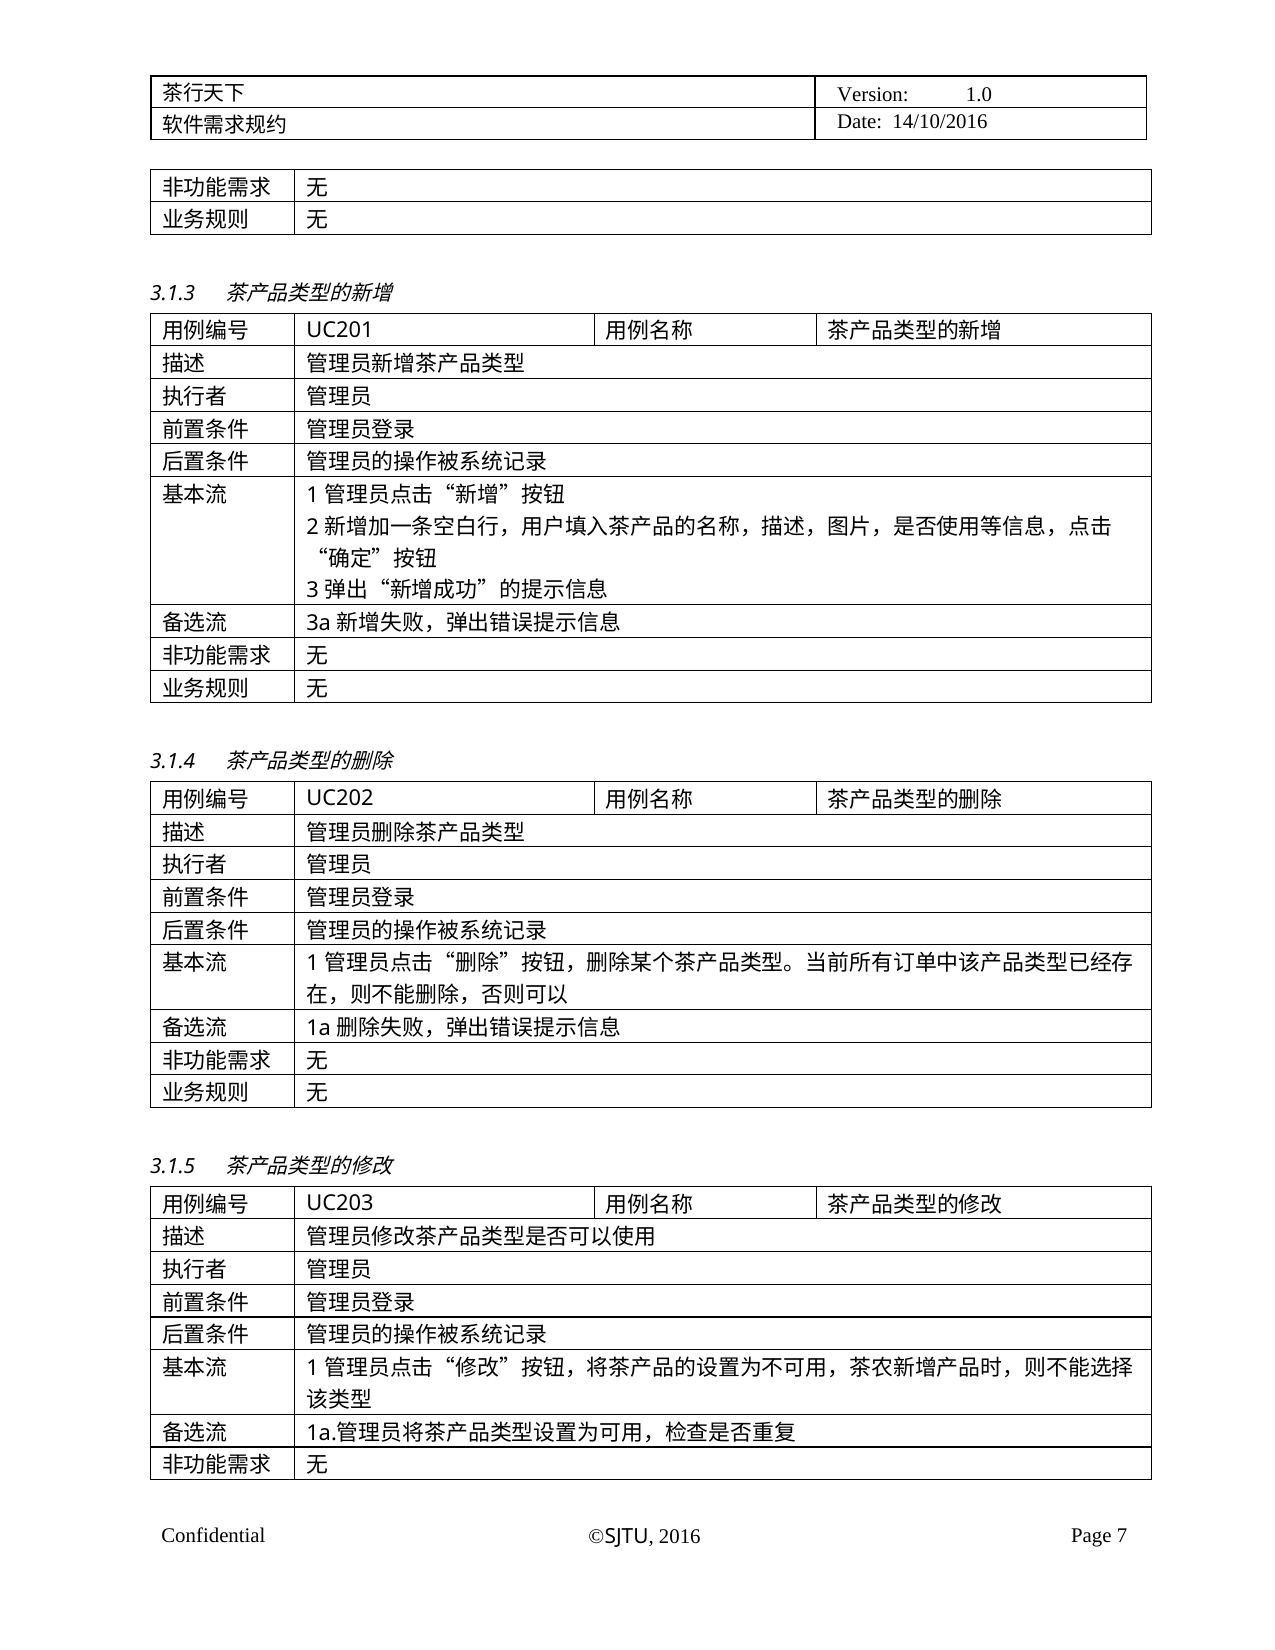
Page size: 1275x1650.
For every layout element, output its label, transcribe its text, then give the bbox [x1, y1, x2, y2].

table_cell 管理员登录 [295, 880, 1151, 912]
subtitle 茶产品类型的修改 [150, 1149, 1125, 1179]
table_cell 非功能需求 [151, 638, 294, 669]
table_header 用例编号 [151, 782, 294, 813]
table_cell 后置条件 [151, 1318, 294, 1349]
table_header UC201 [295, 314, 594, 345]
table_cell 1a 删除失败，弹出错误提示信息 [295, 1010, 1151, 1042]
table_cell 无 [295, 638, 1151, 669]
table_cell 管理员 [295, 1252, 1151, 1284]
table_header 用例名称 [595, 1187, 816, 1218]
table_cell 描述 [151, 1219, 294, 1251]
table_cell 备选流 [151, 1010, 294, 1042]
table_cell 非功能需求 [151, 1043, 294, 1074]
table_cell 描述 [151, 815, 294, 846]
table_cell 非功能需求 [151, 1448, 294, 1479]
table_cell 1 管理员点击“删除”按钮，删除某个茶产品类型。当前所有订单中该产品类型已经存在，则不能删除，否则可以 [295, 945, 1151, 1009]
table_cell 无 [295, 170, 1151, 201]
table_cell 基本流 [151, 1350, 294, 1414]
table_cell 无 [295, 1448, 1151, 1479]
table_cell 业务规则 [151, 1075, 294, 1107]
table_cell 无 [295, 1043, 1151, 1074]
table_cell 管理员登录 [295, 412, 1151, 443]
table_header 用例编号 [151, 1187, 294, 1218]
table_header 茶产品类型的新增 [817, 314, 1151, 345]
table_cell 业务规则 [151, 202, 294, 234]
table_cell 执行者 [151, 1252, 294, 1284]
table_header UC202 [295, 782, 594, 813]
table_header 用例名称 [595, 782, 816, 813]
table_cell 管理员的操作被系统记录 [295, 444, 1151, 476]
table_cell 管理员 [295, 379, 1151, 411]
table_cell 基本流 [151, 477, 294, 604]
table_cell 管理员的操作被系统记录 [295, 1318, 1151, 1349]
table_cell 3a 新增失败，弹出错误提示信息 [295, 605, 1151, 637]
table_cell 业务规则 [151, 671, 294, 702]
table_cell 前置条件 [151, 1285, 294, 1316]
table_cell 备选流 [151, 1415, 294, 1446]
table_cell 后置条件 [151, 444, 294, 476]
table_header UC203 [295, 1187, 594, 1218]
table_cell 无 [295, 202, 1151, 234]
table_header 茶产品类型的修改 [817, 1187, 1151, 1218]
table_cell 前置条件 [151, 880, 294, 912]
table_cell 前置条件 [151, 412, 294, 443]
table_cell 无 [295, 1075, 1151, 1107]
table_cell 管理员的操作被系统记录 [295, 913, 1151, 944]
table_cell 管理员 [295, 847, 1151, 879]
table_cell 无 [295, 671, 1151, 702]
table_cell 描述 [151, 346, 294, 378]
table_cell 1 管理员点击“修改”按钮，将茶产品的设置为不可用，茶农新增产品时，则不能选择该类型 [295, 1350, 1151, 1414]
table_header 茶产品类型的删除 [817, 782, 1151, 813]
table_cell 执行者 [151, 379, 294, 411]
table_cell 基本流 [151, 945, 294, 1009]
table_header 用例编号 [151, 314, 294, 345]
table_cell 管理员登录 [295, 1285, 1151, 1316]
table_cell 1 管理员点击“新增”按钮 2 新增加一条空白行，用户填入茶产品的名称，描述，图片，是否使用等信息，点击“确定”按钮 3 弹出“新增成功”的提示信息 [295, 477, 1151, 604]
table_cell 非功能需求 [151, 170, 294, 201]
subtitle 茶产品类型的删除 [150, 744, 1125, 774]
table_cell 1a.管理员将茶产品类型设置为可用，检查是否重复 [295, 1415, 1151, 1446]
table_cell 管理员新增茶产品类型 [295, 346, 1151, 378]
table_cell 执行者 [151, 847, 294, 879]
table_header 用例名称 [595, 314, 816, 345]
table_cell 后置条件 [151, 913, 294, 944]
table_cell 管理员修改茶产品类型是否可以使用 [295, 1219, 1151, 1251]
subtitle 茶产品类型的新增 [150, 276, 1125, 306]
table_cell 备选流 [151, 605, 294, 637]
table_cell 管理员删除茶产品类型 [295, 815, 1151, 846]
